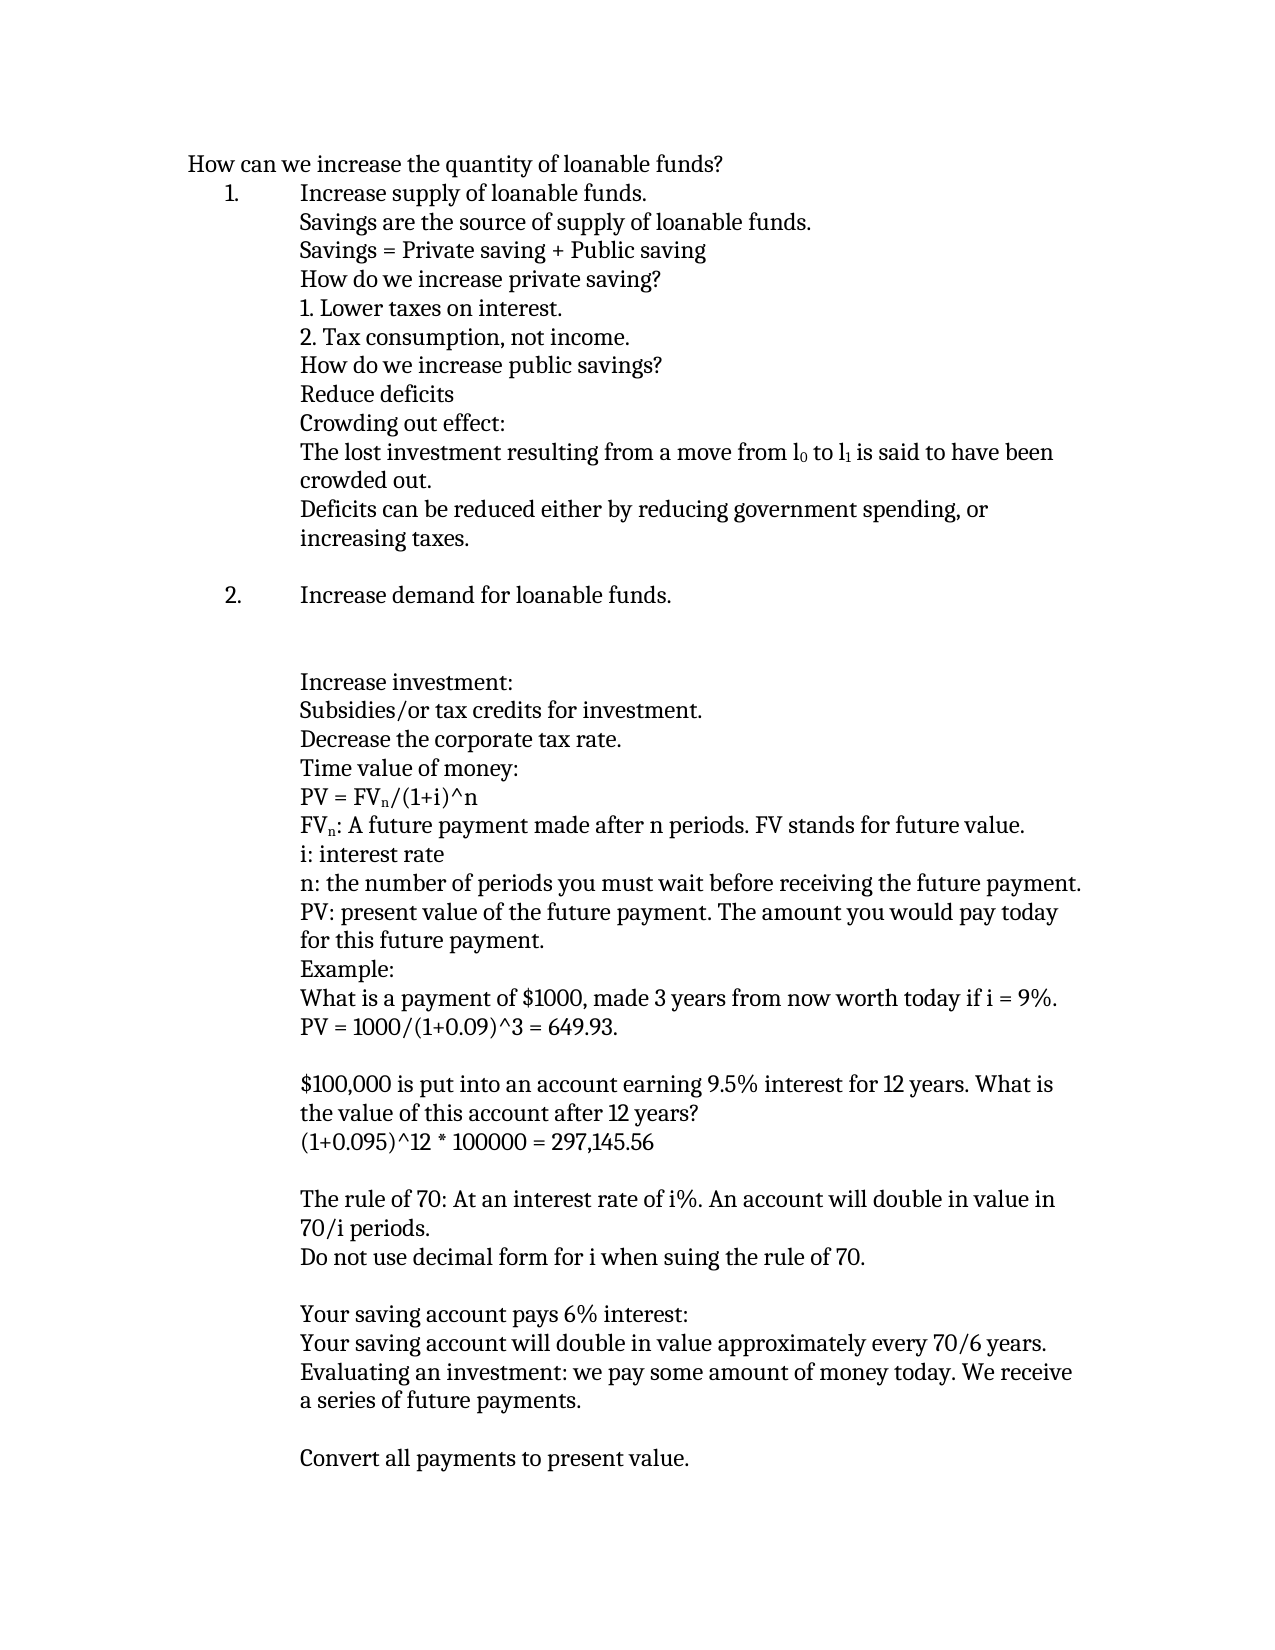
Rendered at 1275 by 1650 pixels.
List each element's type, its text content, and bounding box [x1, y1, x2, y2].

list $100,000 is put into an account earning 9.5% interest for 12 years. What is the value of this account after 12 years? [300, 1070, 1087, 1127]
list PV = 1000/(1+0.09)^3 = 649.93. [300, 1012, 1087, 1041]
list How do we increase public savings? [300, 351, 1087, 380]
list Increase supply of loanable funds. [225, 179, 1087, 207]
list (1+0.095)^12 * 100000 = 297,145.56 [300, 1127, 1087, 1156]
list Evaluating an investment: we pay some amount of money today. We receive a series of future payments. [300, 1357, 1087, 1415]
list PV = FVn/(1+i)^n [300, 782, 1087, 811]
list 1. Lower taxes on interest. [300, 294, 1087, 322]
list The lost investment resulting from a move from l0 to l1 is said to have been crowded out. [300, 437, 1087, 495]
list i: interest rate [300, 840, 1087, 869]
list Your saving account pays 6% interest: [300, 1300, 1087, 1329]
list PV: present value of the future payment. The amount you would pay today for this future payment. [300, 897, 1087, 955]
list Do not use decimal form for i when suing the rule of 70. [300, 1242, 1087, 1271]
list How do we increase private saving? [300, 265, 1087, 294]
list Crowding out effect: [300, 409, 1087, 437]
list Deficits can be reduced either by reducing government spending, or increasing taxes. [300, 495, 1087, 552]
list Savings = Private saving + Public saving [300, 236, 1087, 265]
list Your saving account will double in value approximately every 70/6 years. [300, 1329, 1087, 1357]
list Example: [300, 955, 1087, 984]
list Savings are the source of supply of loanable funds. [300, 207, 1087, 236]
list Convert all payments to present value. [300, 1444, 1087, 1472]
list Decrease the corporate tax rate. [300, 725, 1087, 754]
list n: the number of periods you must wait before receiving the future payment. [300, 869, 1087, 897]
list Time value of money: [300, 754, 1087, 782]
text How can we increase the quantity of loanable funds? [187, 150, 1087, 179]
list What is a payment of $1000, made 3 years from now worth today if i = 9%. [300, 984, 1087, 1012]
text Reduce deficits [262, 380, 1087, 409]
list 2. Tax consumption, not income. [300, 322, 1087, 351]
list Subsidies/or tax credits for investment. [300, 696, 1087, 725]
list The rule of 70: At an interest rate of i%. An account will double in value in 70/i periods. [300, 1185, 1087, 1242]
list Increase investment: [300, 667, 1087, 696]
list FVn: A future payment made after n periods. FV stands for future value. [300, 811, 1087, 840]
list Increase demand for loanable funds. [225, 581, 1087, 610]
